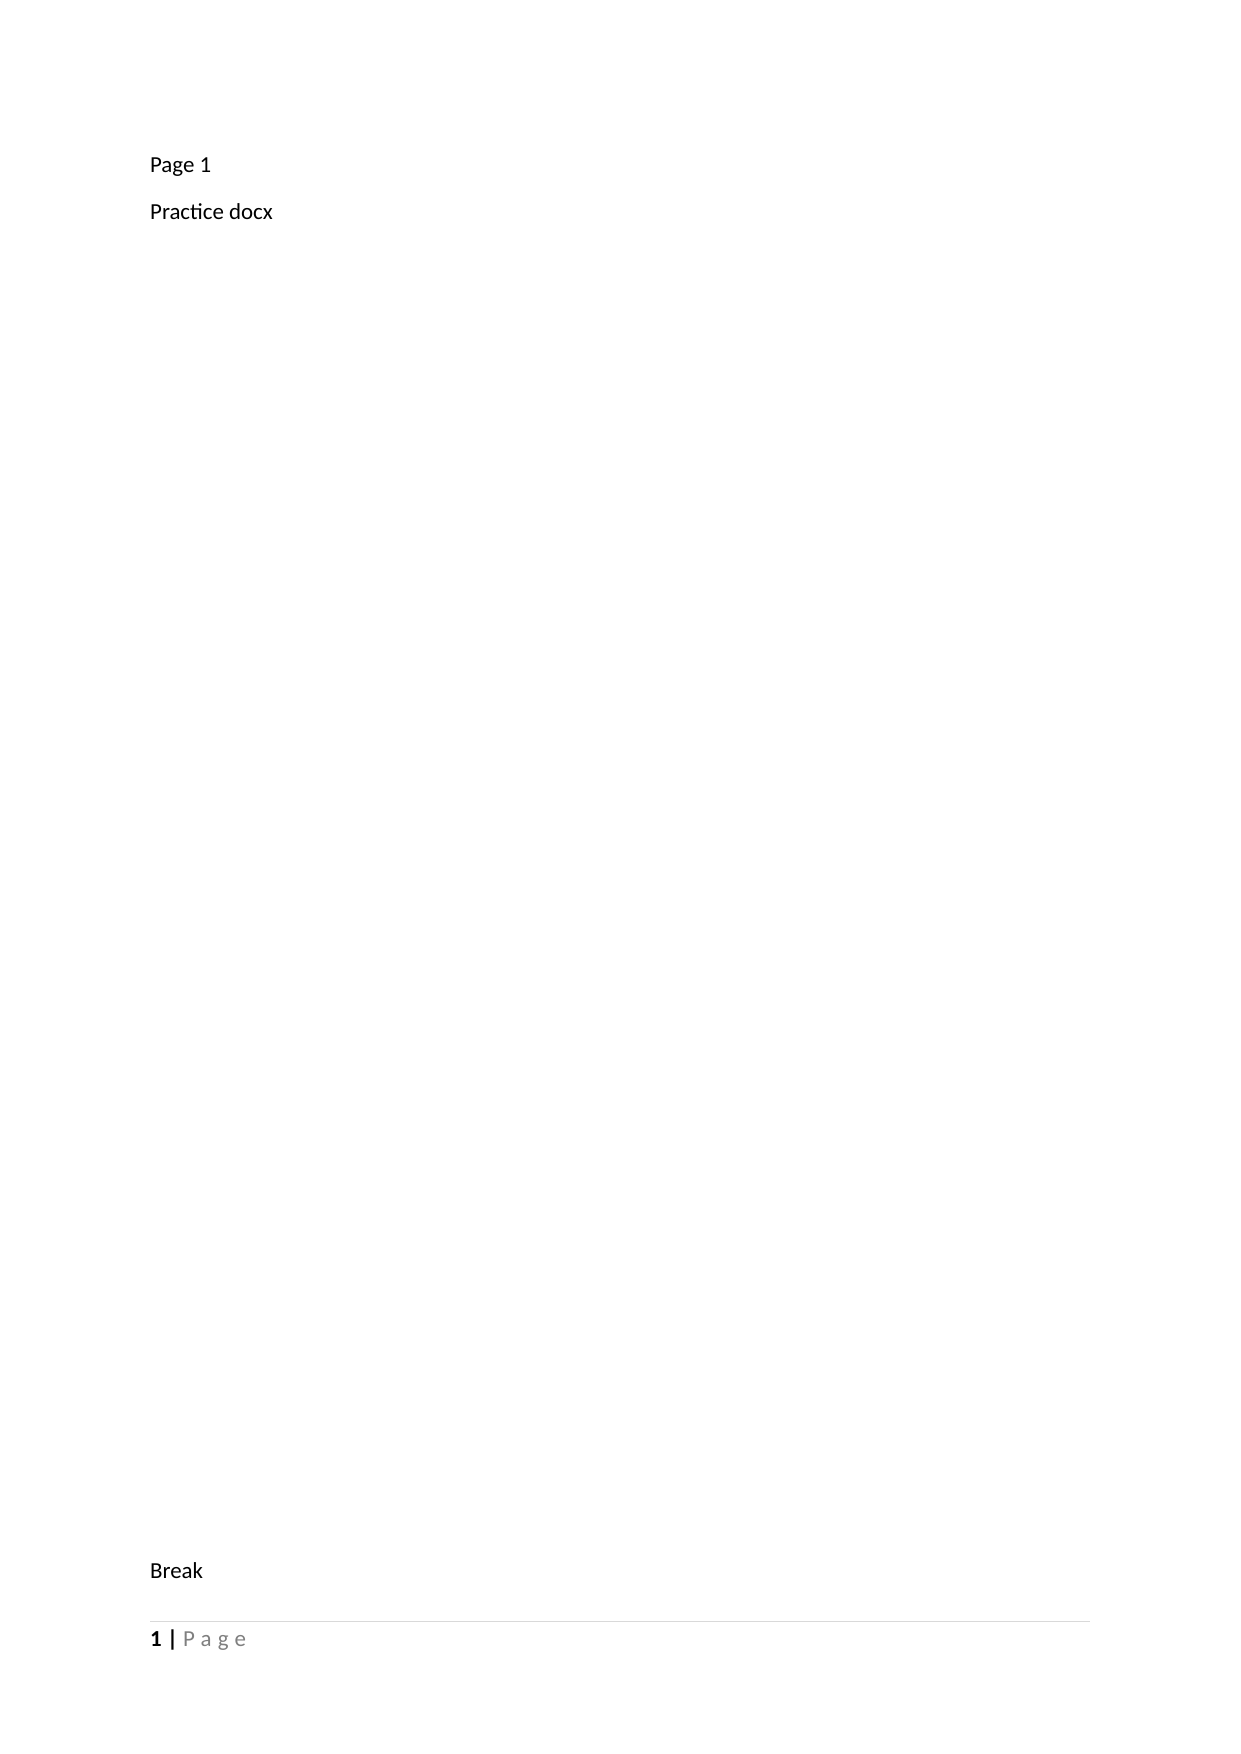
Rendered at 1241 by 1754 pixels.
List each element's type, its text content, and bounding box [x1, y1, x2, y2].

text Practice docx [150, 197, 1090, 225]
text Page 1 [150, 150, 1090, 178]
text Break [150, 1556, 1090, 1584]
